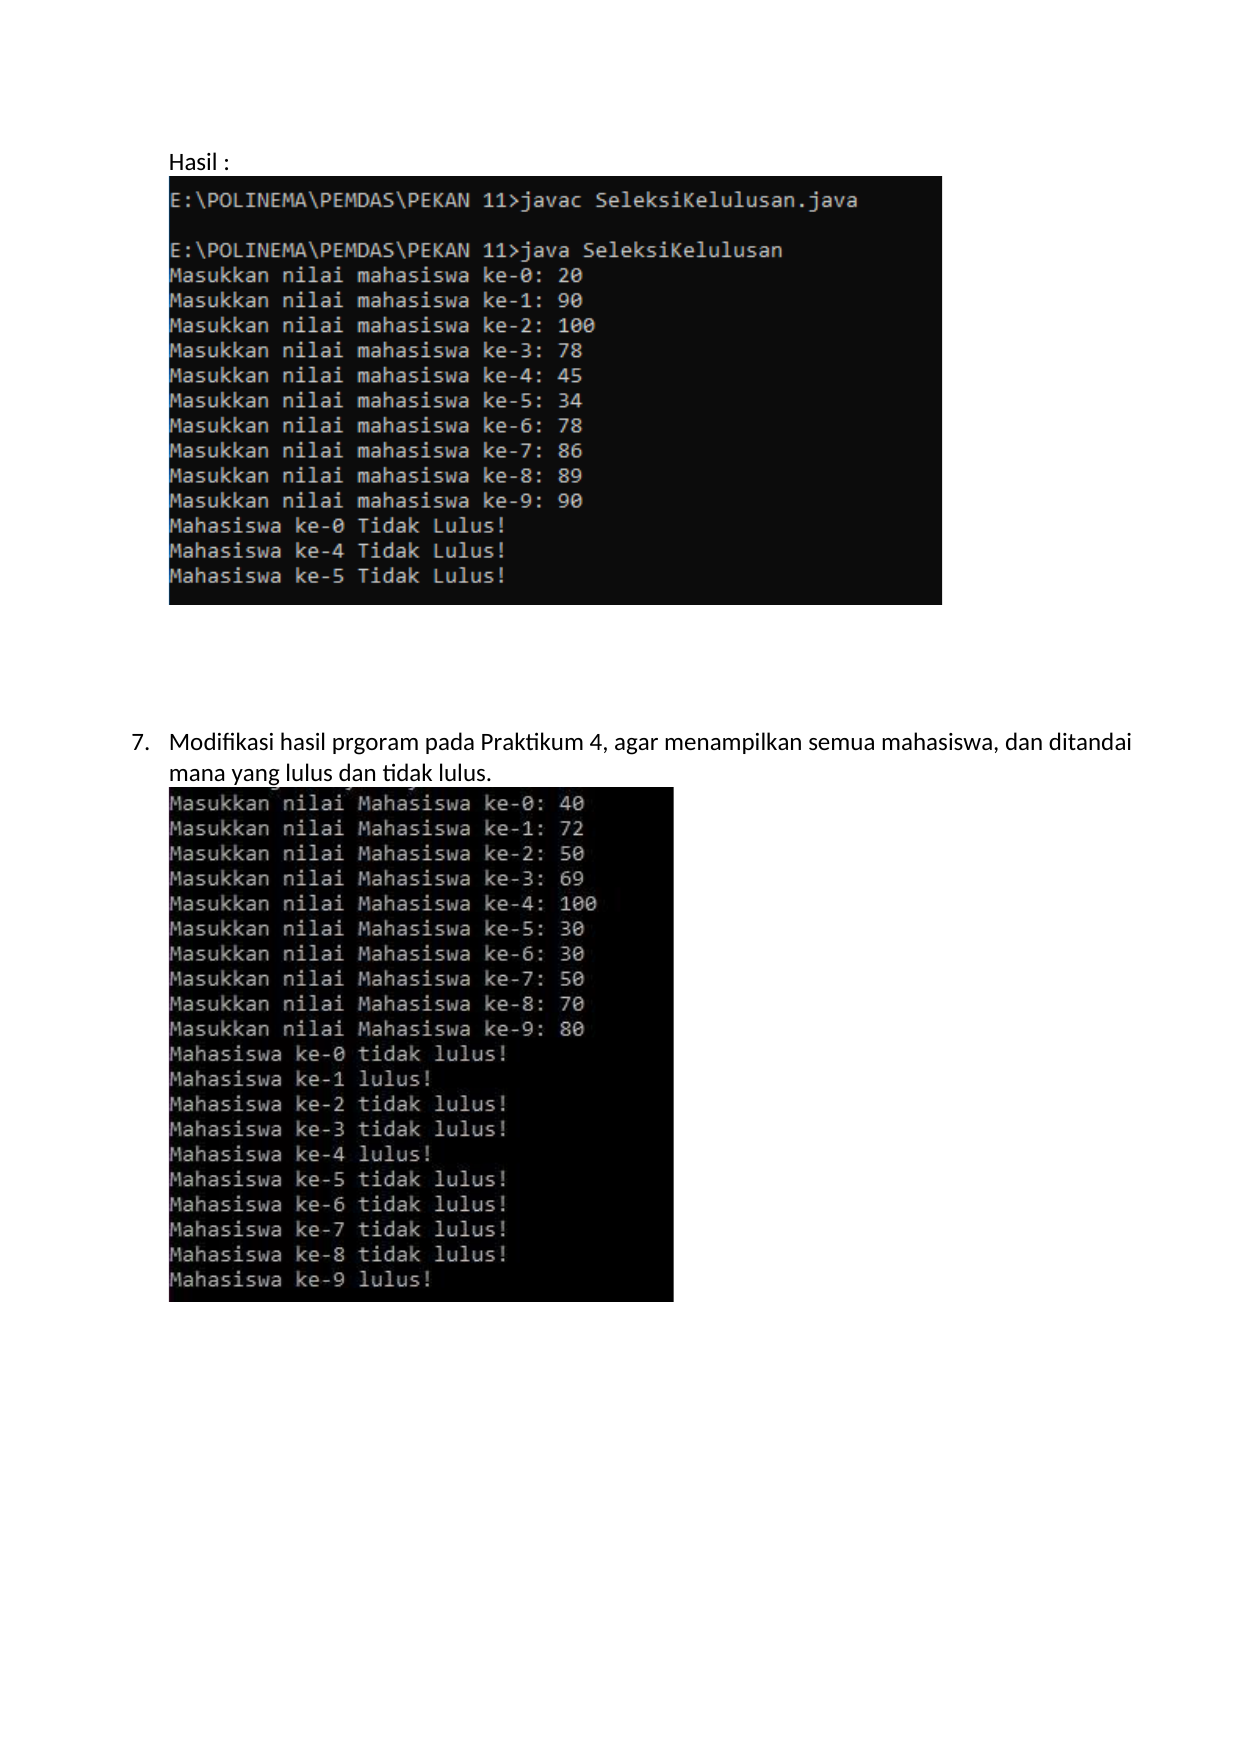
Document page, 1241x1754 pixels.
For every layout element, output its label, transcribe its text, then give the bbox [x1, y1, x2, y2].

text Hasil : [169, 146, 1146, 176]
picture [168, 176, 943, 605]
list Modifikasi hasil prgoram pada Praktikum 4, agar menampilkan semua mahasiswa, dan ditandai mana yang lulus dan tidak lulus. [131, 727, 1146, 788]
